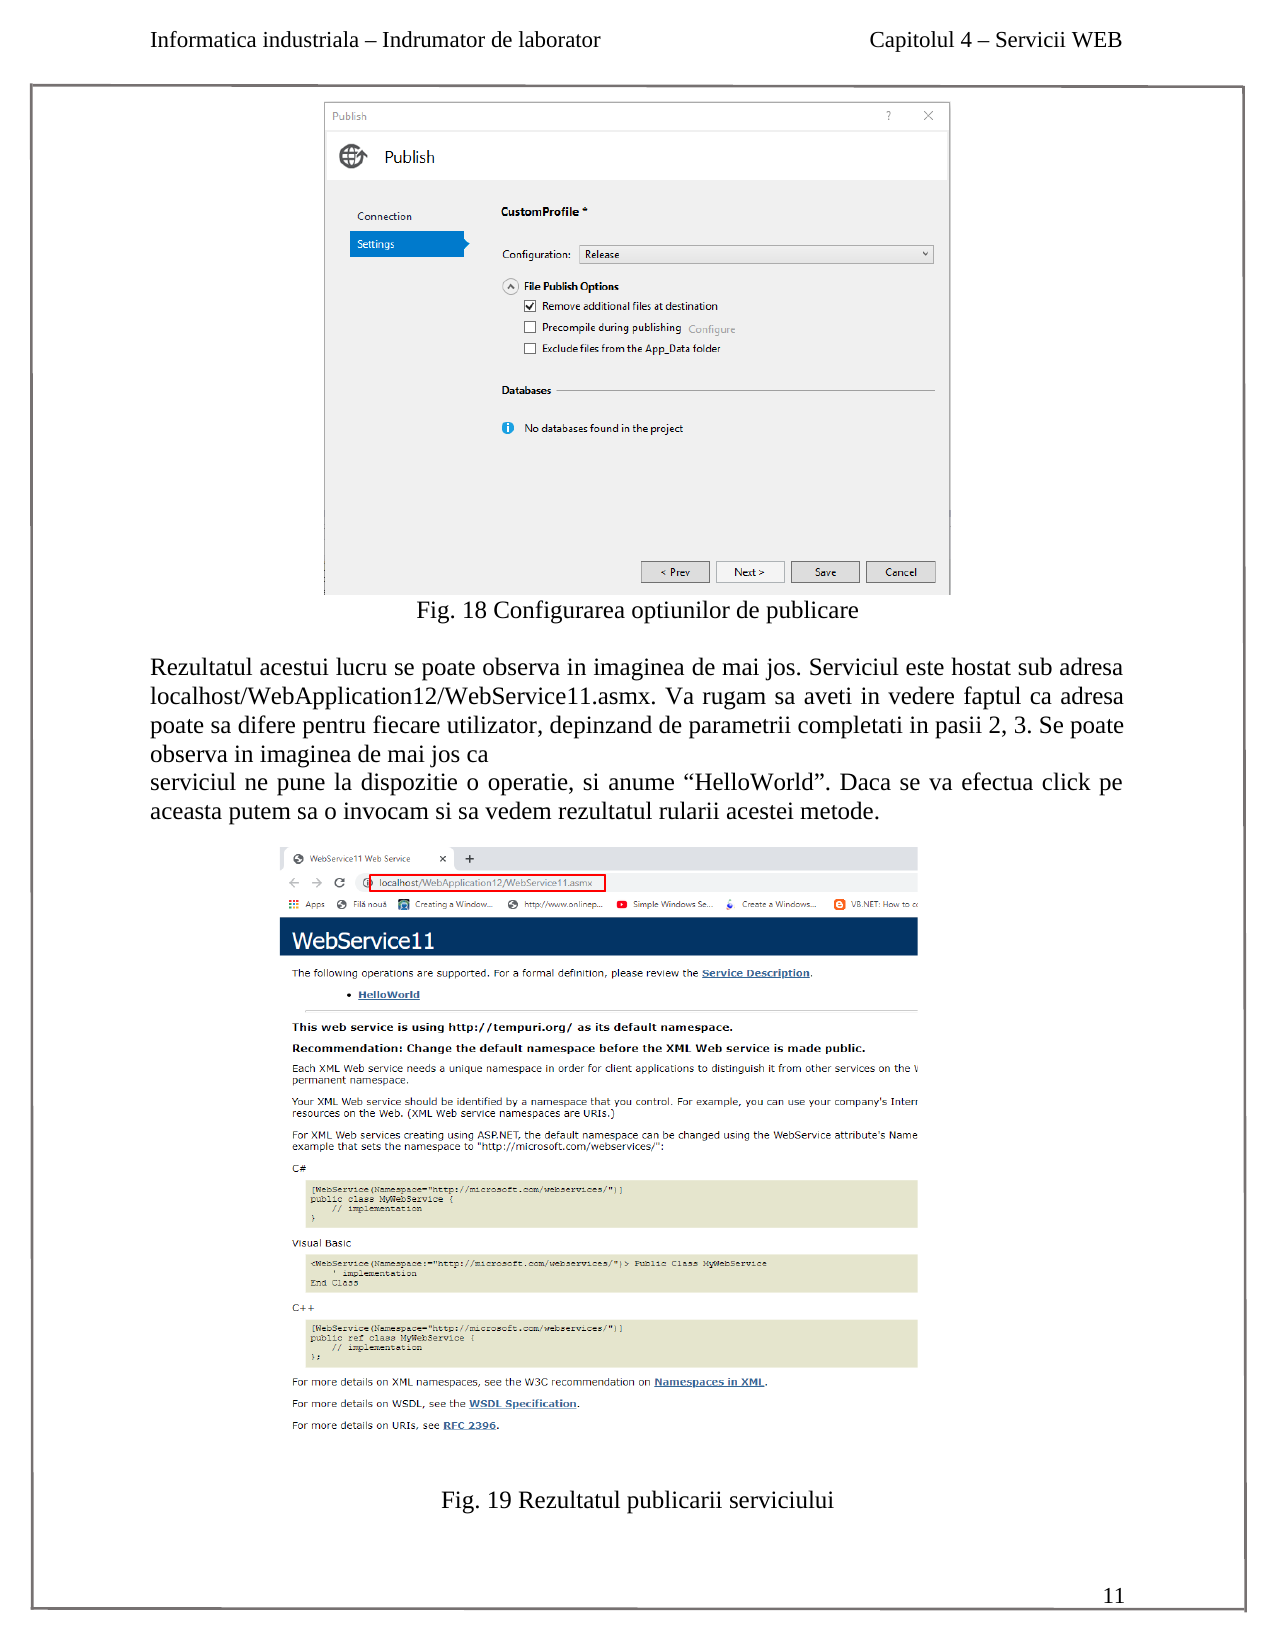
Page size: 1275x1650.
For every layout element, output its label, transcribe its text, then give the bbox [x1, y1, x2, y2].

text Fig. 18 Configurarea optiunilor de publicare [150, 595, 1125, 624]
picture [279, 847, 918, 1485]
picture [324, 101, 951, 595]
text serviciul ne pune la dispozitie o operatie, si anume “HelloWorld”. Daca se va efectua click pe aceasta putem sa o invocam si sa vedem rezultatul rularii acestei metode. [150, 767, 1125, 825]
text Rezultatul acestui lucru se poate observa in imaginea de mai jos. Serviciul este hostat sub adresa localhost/WebApplication12/WebService11.asmx. Va rugam sa aveti in vedere faptul ca adresa poate sa difere pentru fiecare utilizator, depinzand de parametrii completati in pasii 2, 3. Se poate observa in imaginea de mai jos ca [150, 652, 1125, 767]
